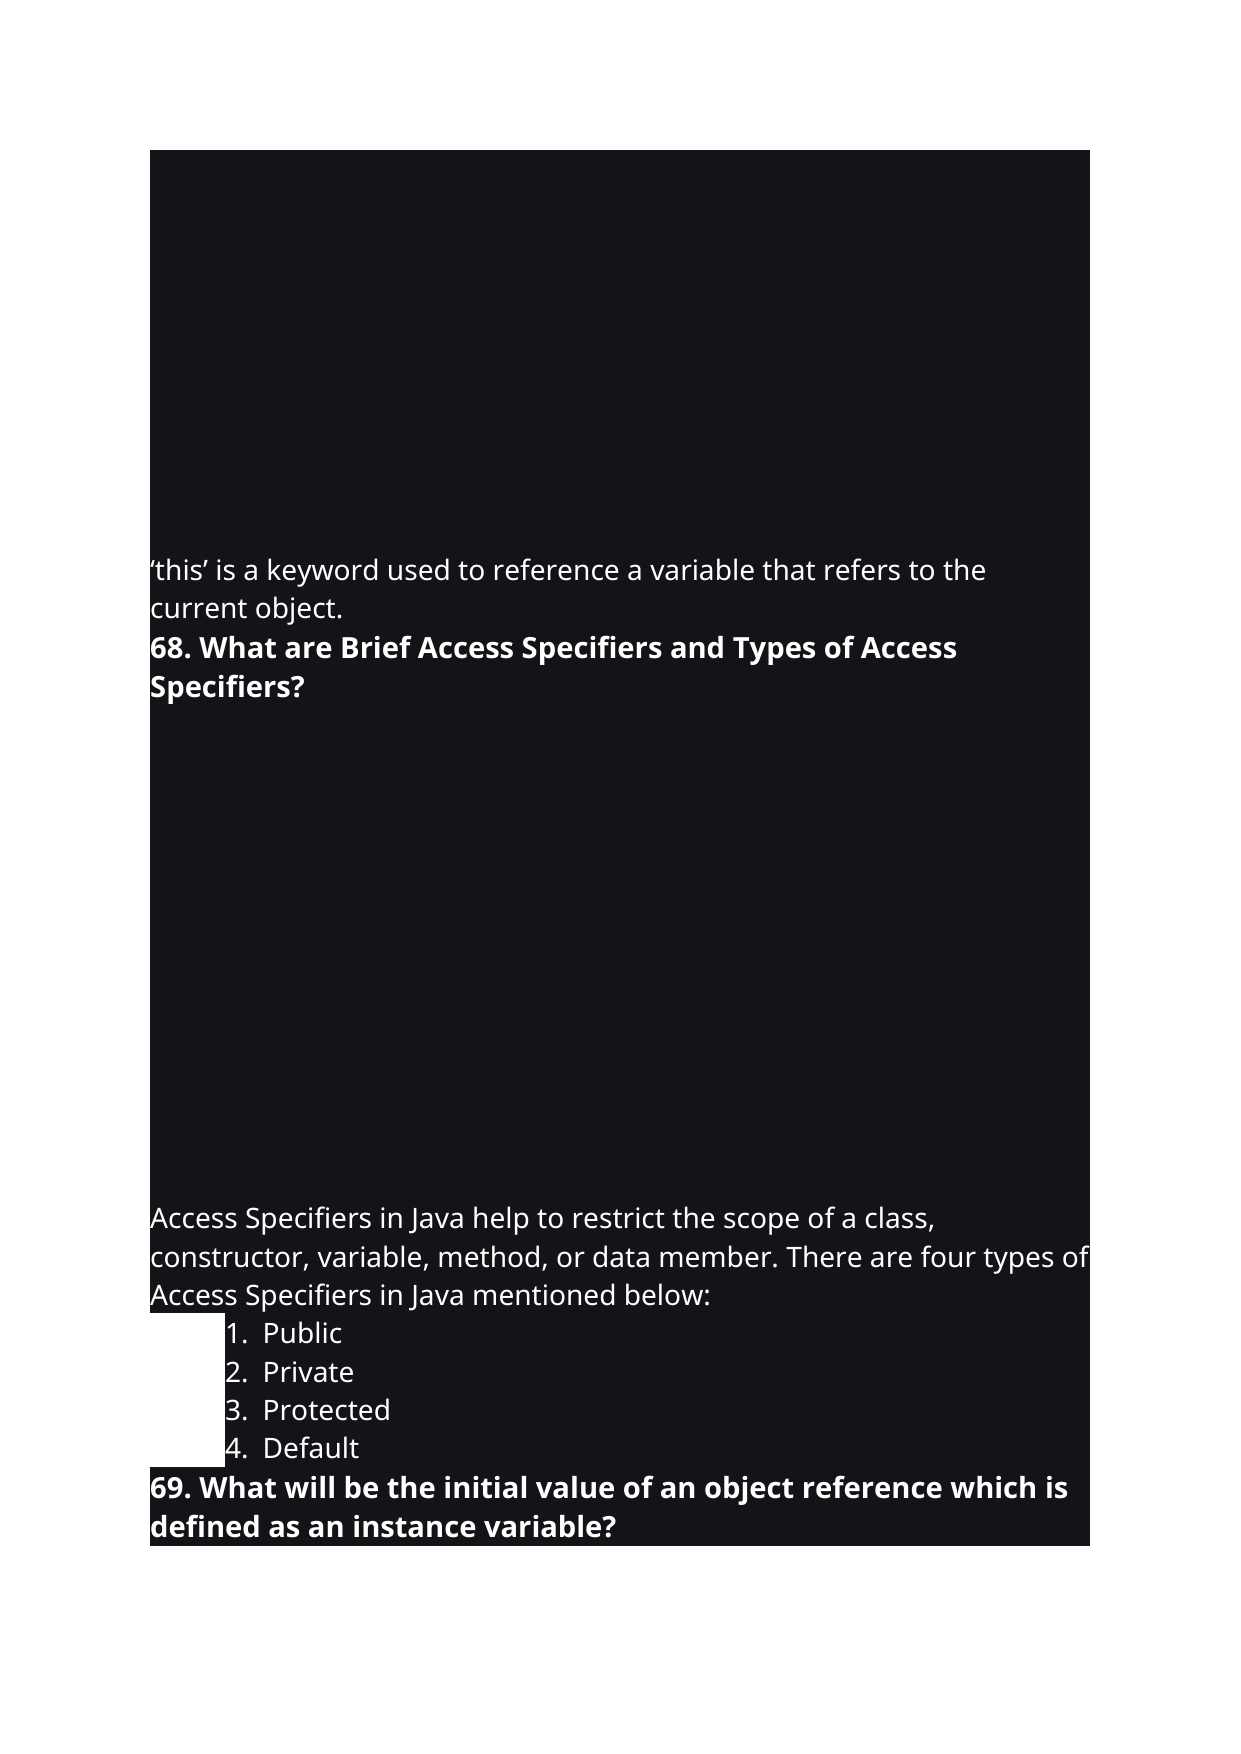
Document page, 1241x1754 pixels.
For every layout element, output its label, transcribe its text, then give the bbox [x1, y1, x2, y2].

list Public [225, 1313, 1090, 1352]
list Private [225, 1352, 1090, 1390]
text 69. What will be the initial value of an object reference which is defined as an instance variable? [150, 1467, 1090, 1546]
list Default [225, 1428, 1090, 1467]
text Access Specifiers in Java help to restrict the scope of a class, constructor, variable, method, or data member. There are four types of Access Specifiers in Java mentioned below: [150, 1198, 1090, 1313]
text 68. What are Brief Access Specifiers and Types of Access Specifiers? [150, 627, 1090, 706]
text ‘this’ is a keyword used to reference a variable that refers to the current object. [150, 550, 1090, 627]
list Protected [225, 1390, 1090, 1428]
